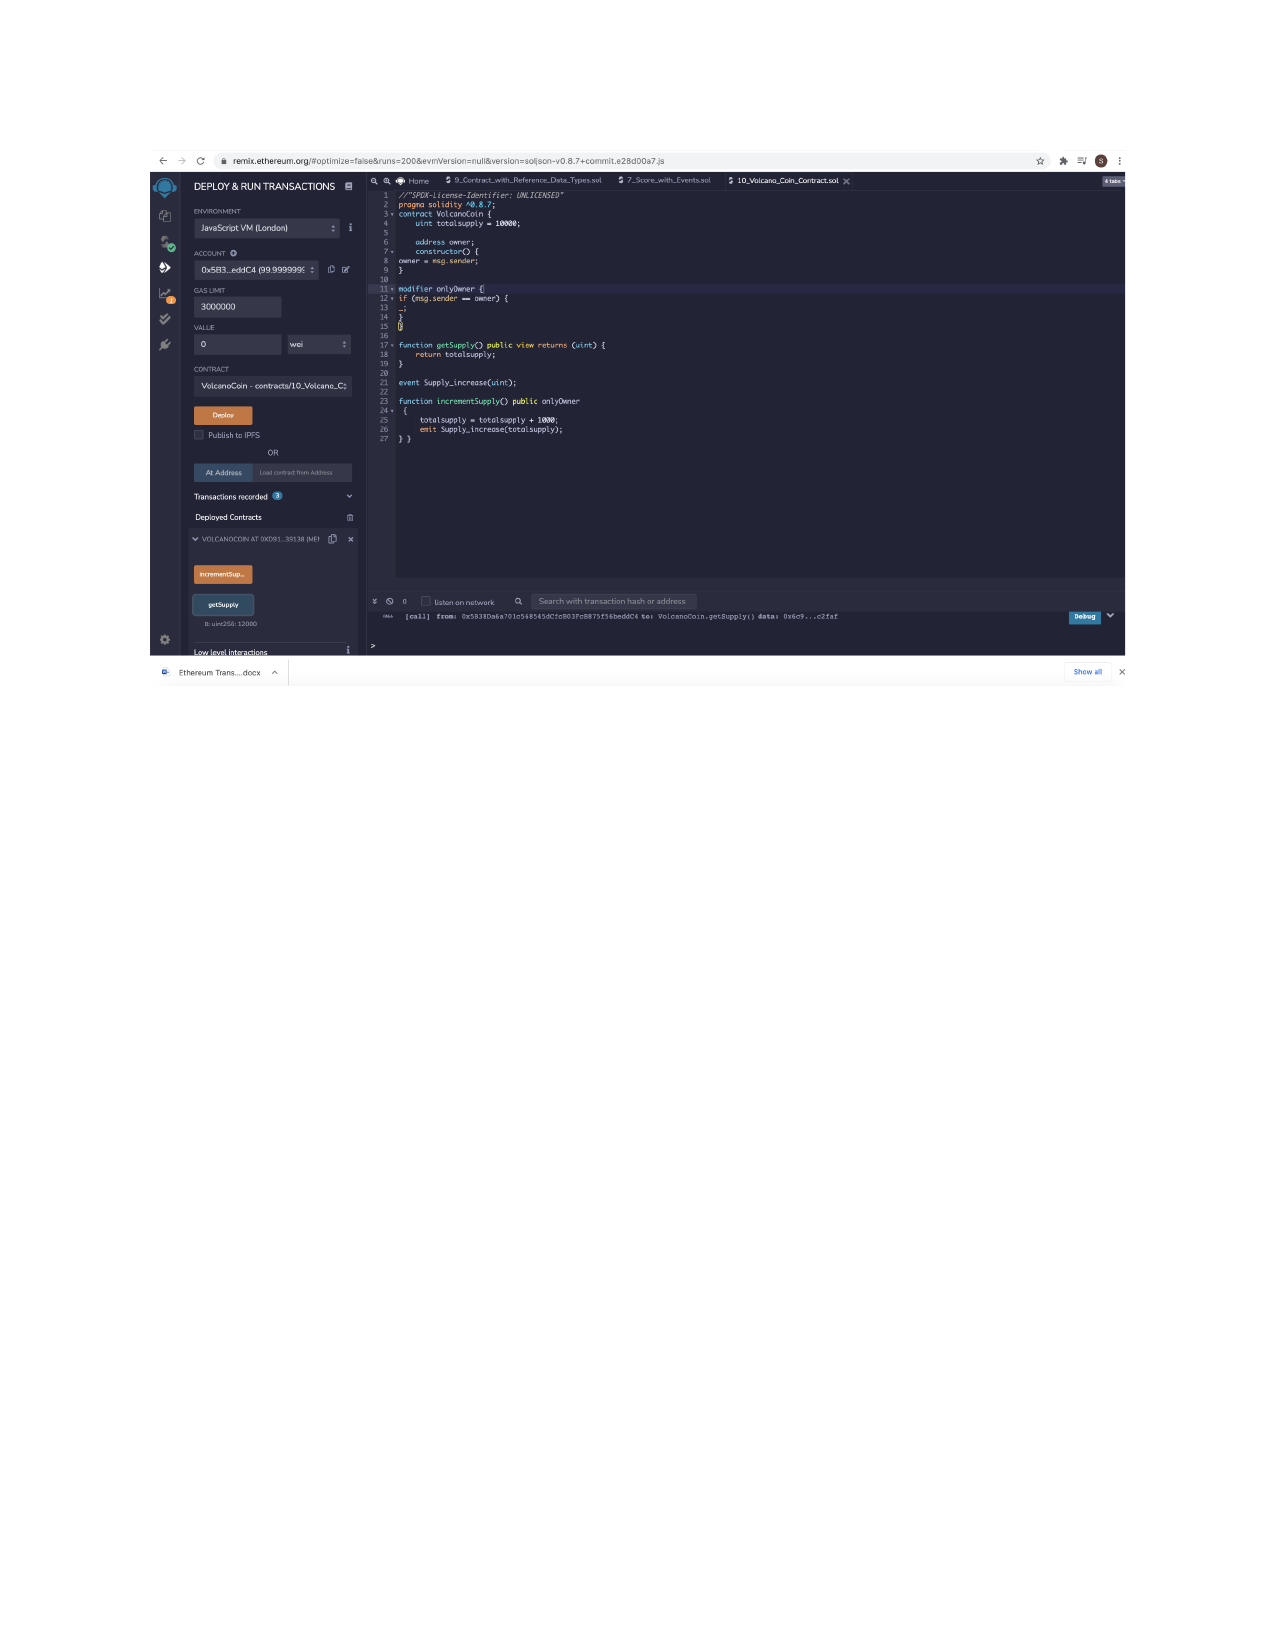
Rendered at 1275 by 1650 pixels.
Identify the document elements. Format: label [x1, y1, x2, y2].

picture [150, 150, 1125, 686]
